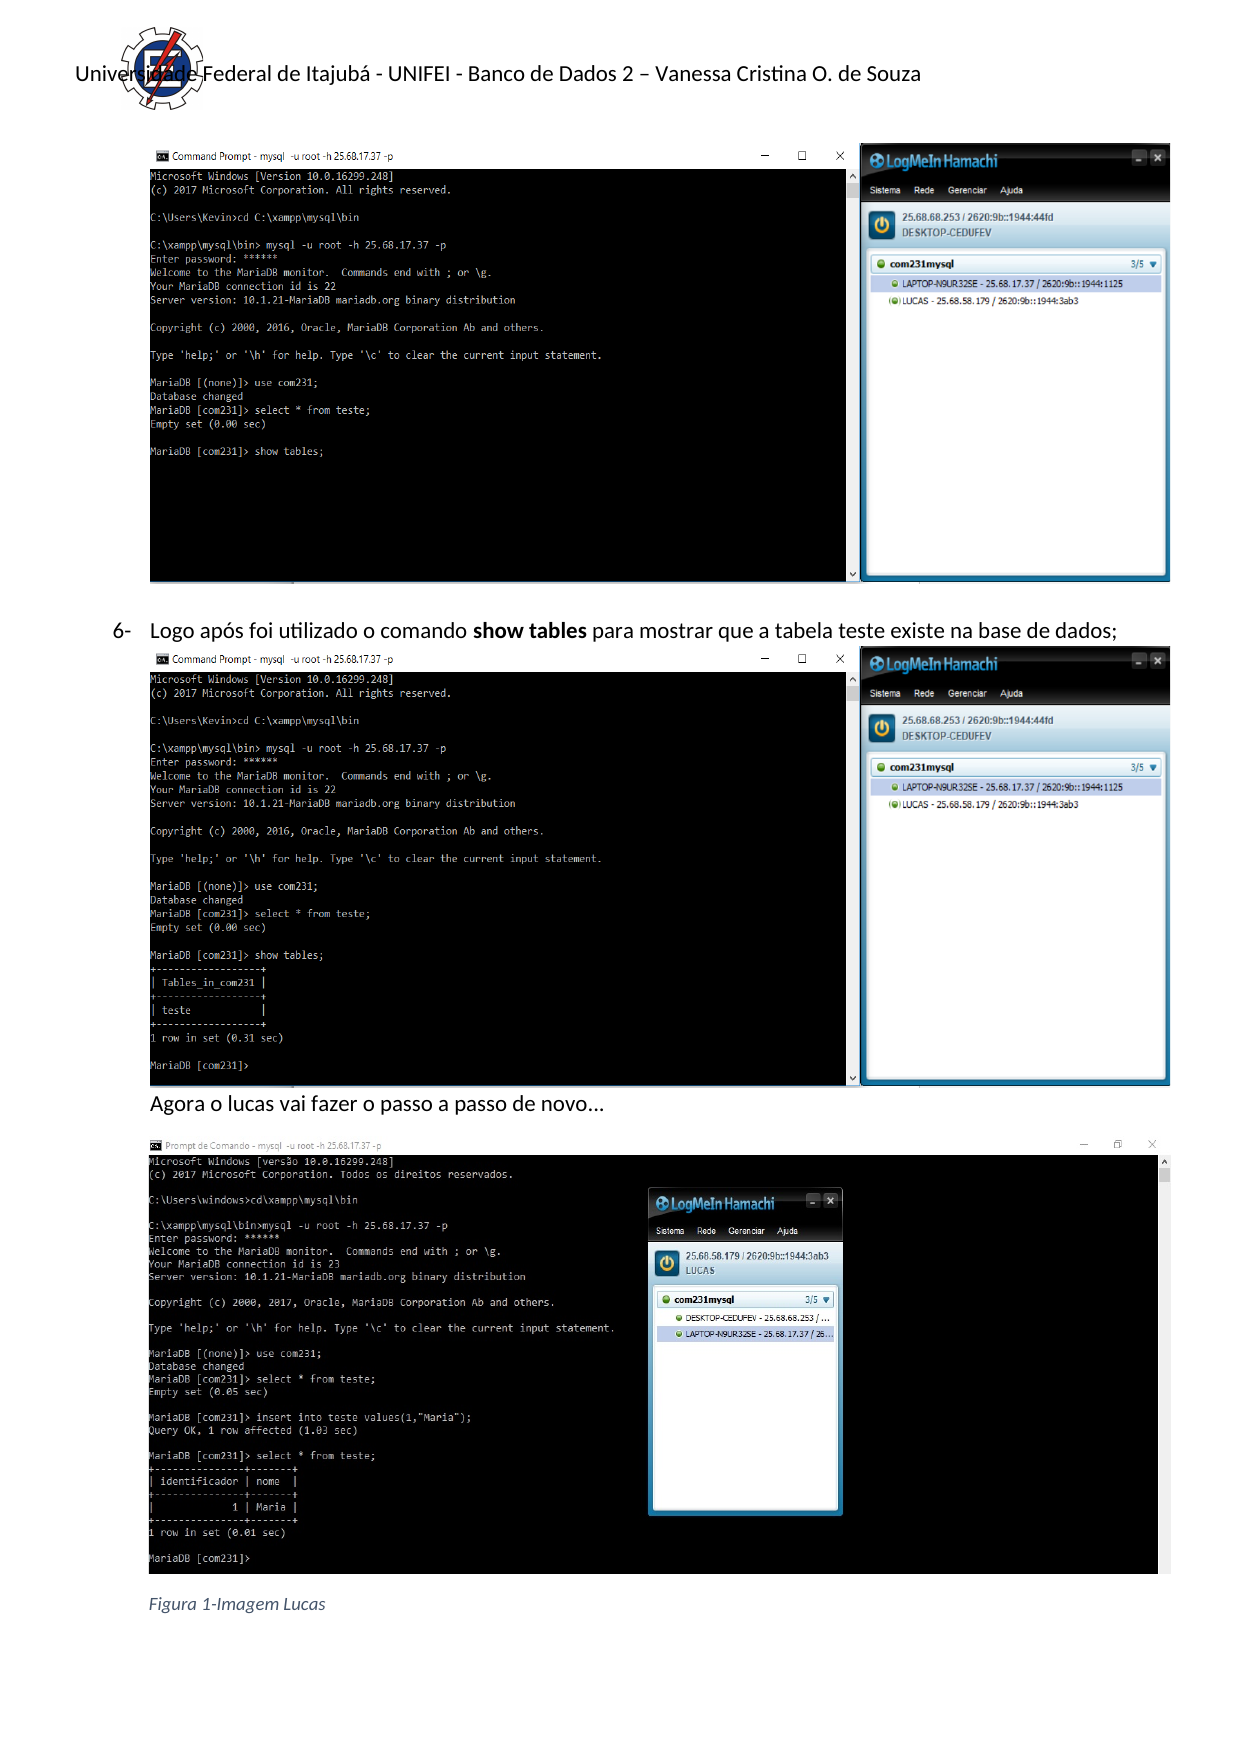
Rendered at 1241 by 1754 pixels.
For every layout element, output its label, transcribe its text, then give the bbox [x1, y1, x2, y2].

picture [121, 27, 204, 110]
list Agora o lucas vai fazer o passo a passo de novo... [150, 1089, 1165, 1118]
list Logo após foi utilizado o comando show tables para mostrar que a tabela teste existe na base de dados; [112, 616, 1165, 644]
picture [148, 1136, 1172, 1574]
picture [150, 646, 1171, 1088]
picture [150, 143, 1171, 584]
